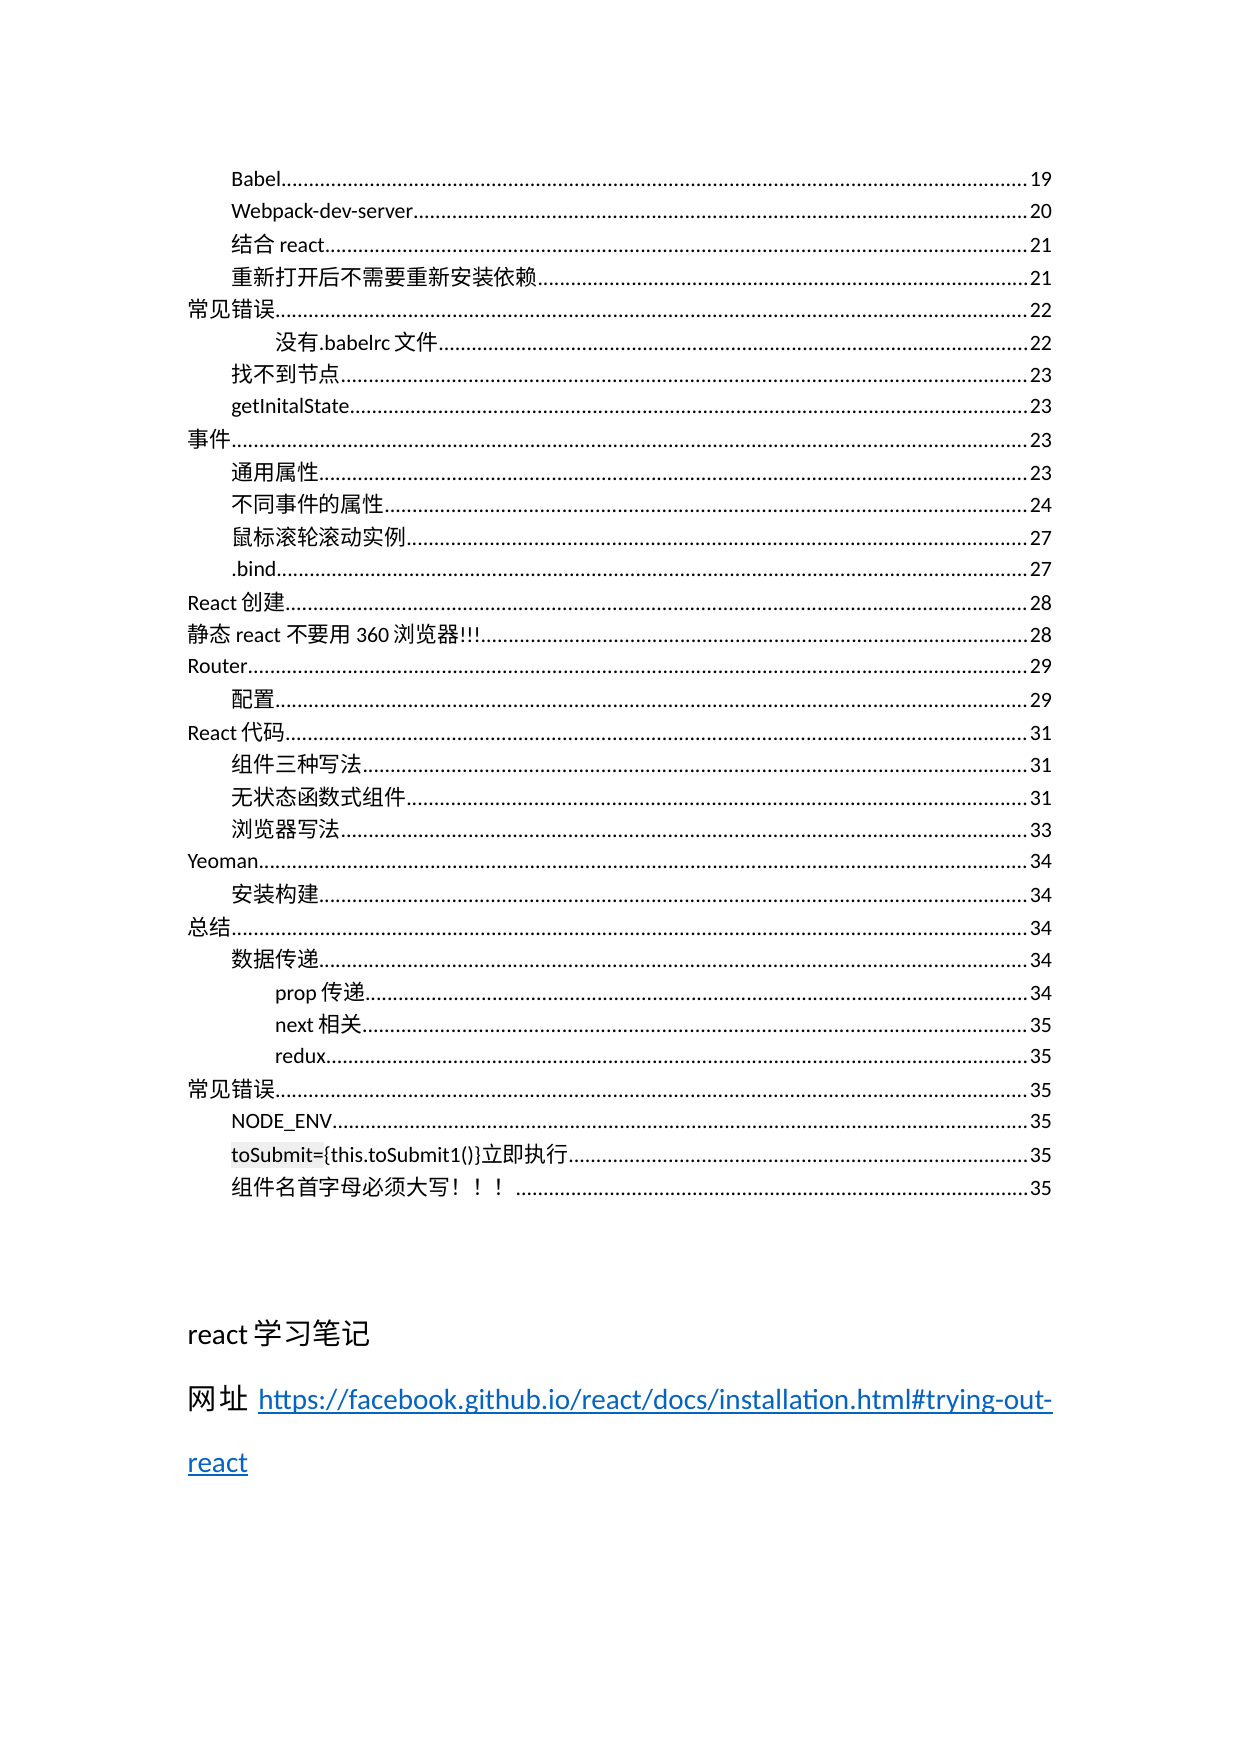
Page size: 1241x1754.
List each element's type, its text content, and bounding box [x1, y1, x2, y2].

text 网址https://facebook.github.io/react/docs/installation.html#trying-out-react [187, 1364, 1053, 1494]
text react学习笔记 [187, 1299, 1053, 1364]
